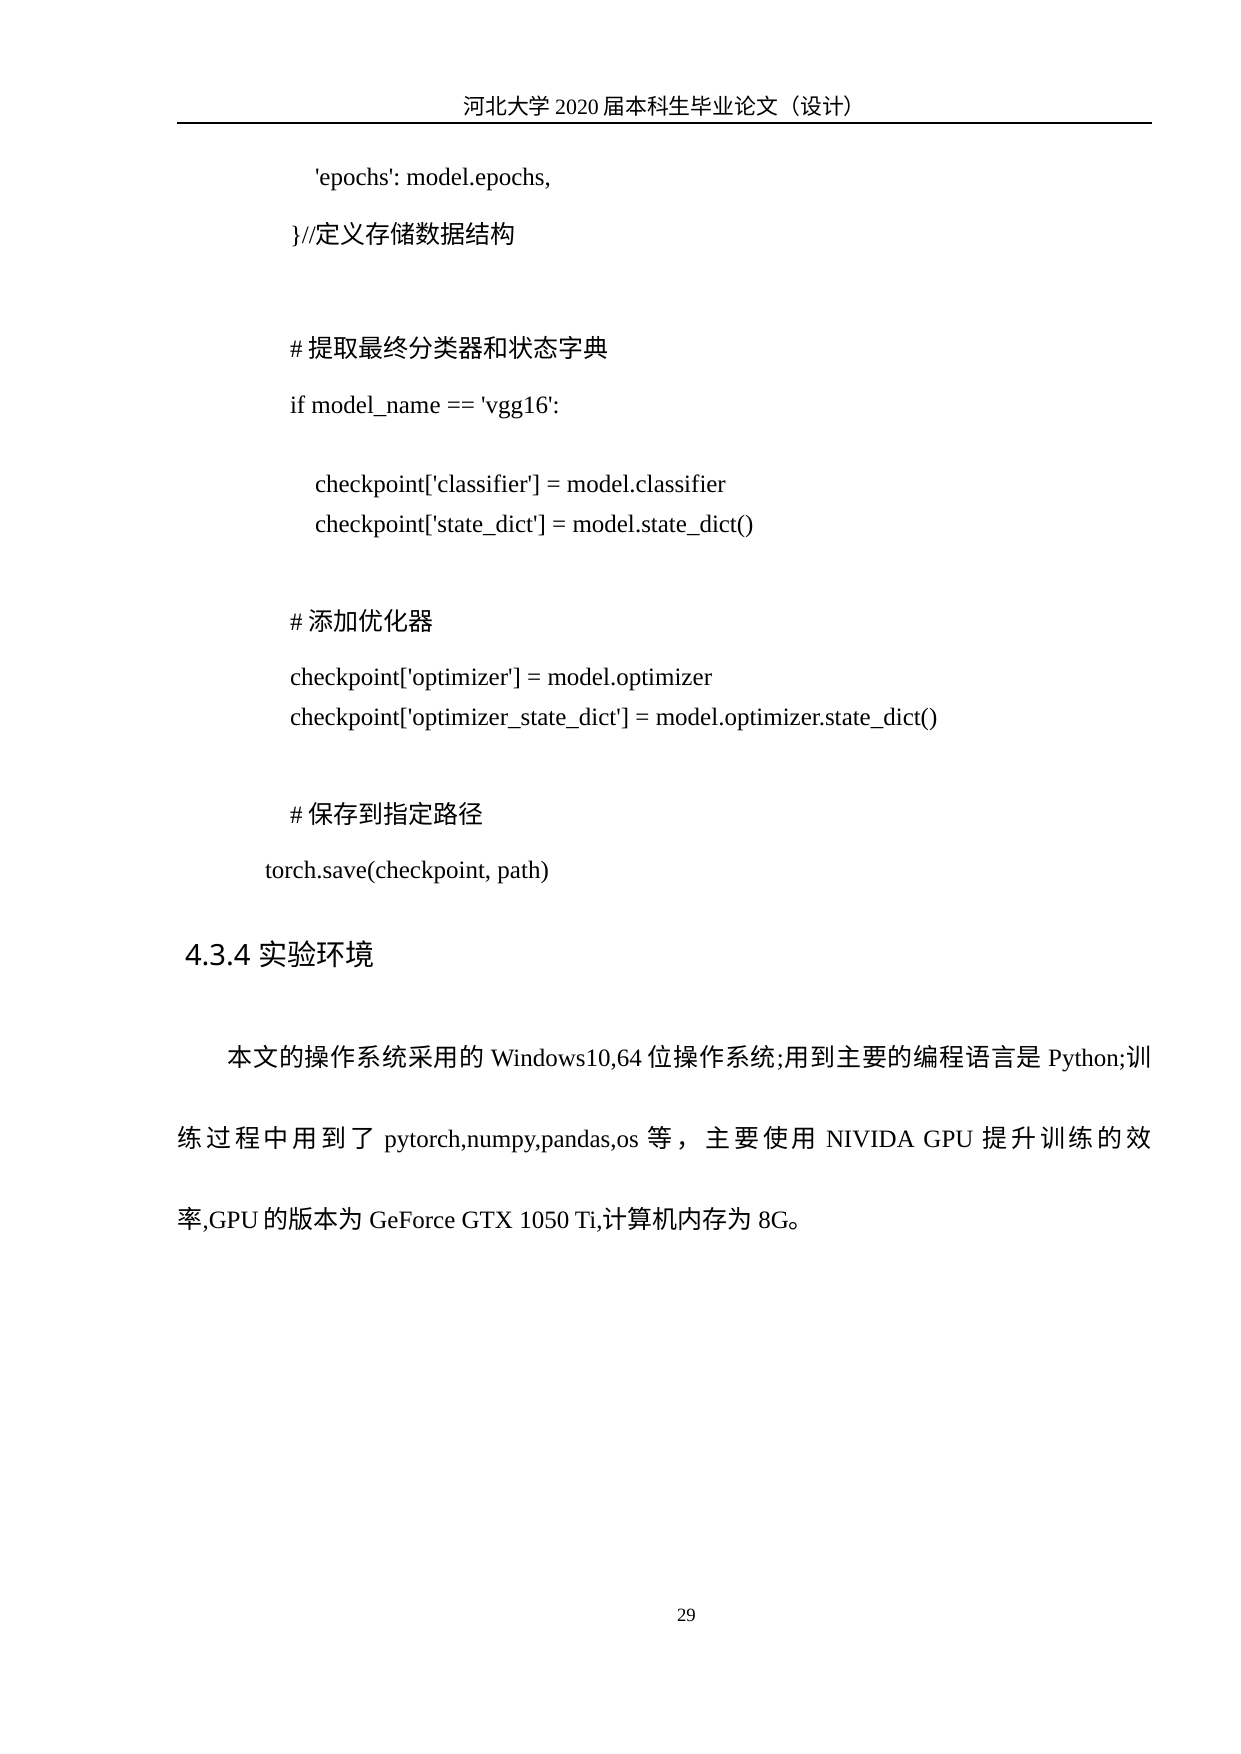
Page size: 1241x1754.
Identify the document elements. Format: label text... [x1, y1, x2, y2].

list torch.save(checkpoint, path) [215, 854, 1152, 886]
list checkpoint['optimizer'] = model.optimizer [215, 661, 1152, 693]
list checkpoint['state_dict'] = model.state_dict() [215, 507, 1152, 540]
list # 添加优化器 [215, 587, 1152, 652]
list checkpoint['classifier'] = model.classifier [215, 467, 1152, 500]
text 4.3.4 实验环境 [177, 921, 1152, 986]
text 本文的操作系统采用的Windows10,64位操作系统;用到主要的编程语言是Python;训练过程中用到了pytorch,numpy,pandas,os等，主要使用NIVIDA GPU提升训练的效率,GPU的版本为 GeForce GTX 1050 Ti,计算机内存为 8G。 [177, 1023, 1152, 1251]
list }//定义存储数据结构 [215, 200, 1152, 265]
list 'epochs': model.epochs, [215, 161, 1152, 193]
list # 提取最终分类器和状态字典 [215, 314, 1152, 379]
list if model_name == 'vgg16': [215, 388, 1152, 421]
list checkpoint['optimizer_state_dict'] = model.optimizer.state_dict() [215, 700, 1152, 733]
list # 保存到指定路径 [215, 780, 1152, 845]
